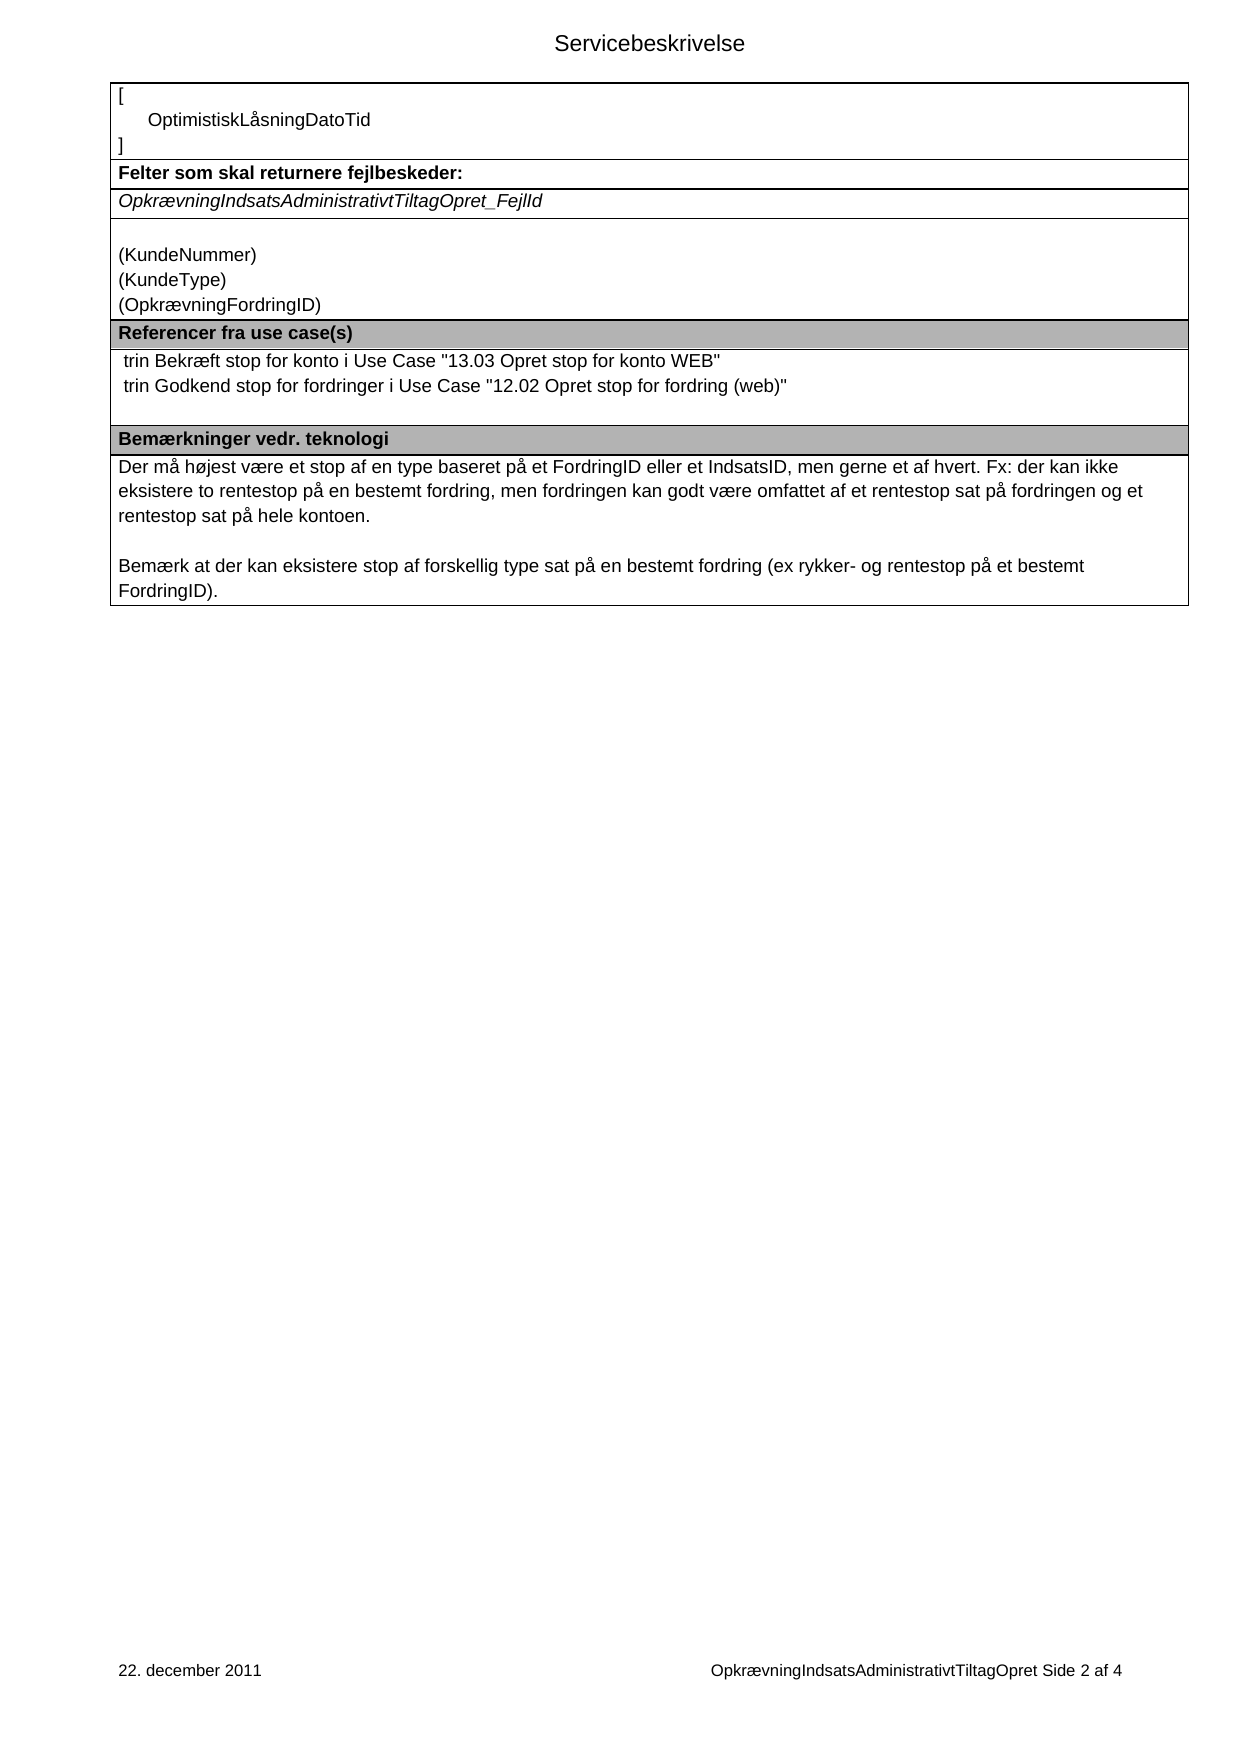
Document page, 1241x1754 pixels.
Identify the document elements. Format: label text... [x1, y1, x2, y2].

table_cell (KundeNummer) (KundeType) (OpkrævningFordringID) [111, 219, 1188, 319]
table_cell OpkrævningIndsatsAdministrativtTiltagOpret_FejlId [111, 190, 1188, 218]
table_cell Der må højest være et stop af en type baseret på et FordringID eller et IndsatsID, men gerne et af hvert. Fx: der kan ikke eksistere to rentestop på en bestemt fordring, men fordringen kan godt være omfattet af et rentestop sat på fordringen og et rentestop sat på hele kontoen. Bemærk at der kan eksistere stop af forskellig type sat på en bestemt fordring (ex rykker- og rentestop på et bestemt FordringID). [111, 456, 1188, 605]
table_cell Felter som skal returnere fejlbeskeder: [111, 160, 1188, 188]
table_cell Bemærkninger vedr. teknologi [111, 426, 1188, 454]
table_cell trin Bekræft stop for konto i Use Case "13.03 Opret stop for konto WEB" trin Godkend stop for fordringer i Use Case "12.02 Opret stop for fordring (web)" [111, 350, 1188, 424]
table_cell Referencer fra use case(s) [111, 321, 1188, 348]
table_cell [111, 84, 1188, 159]
